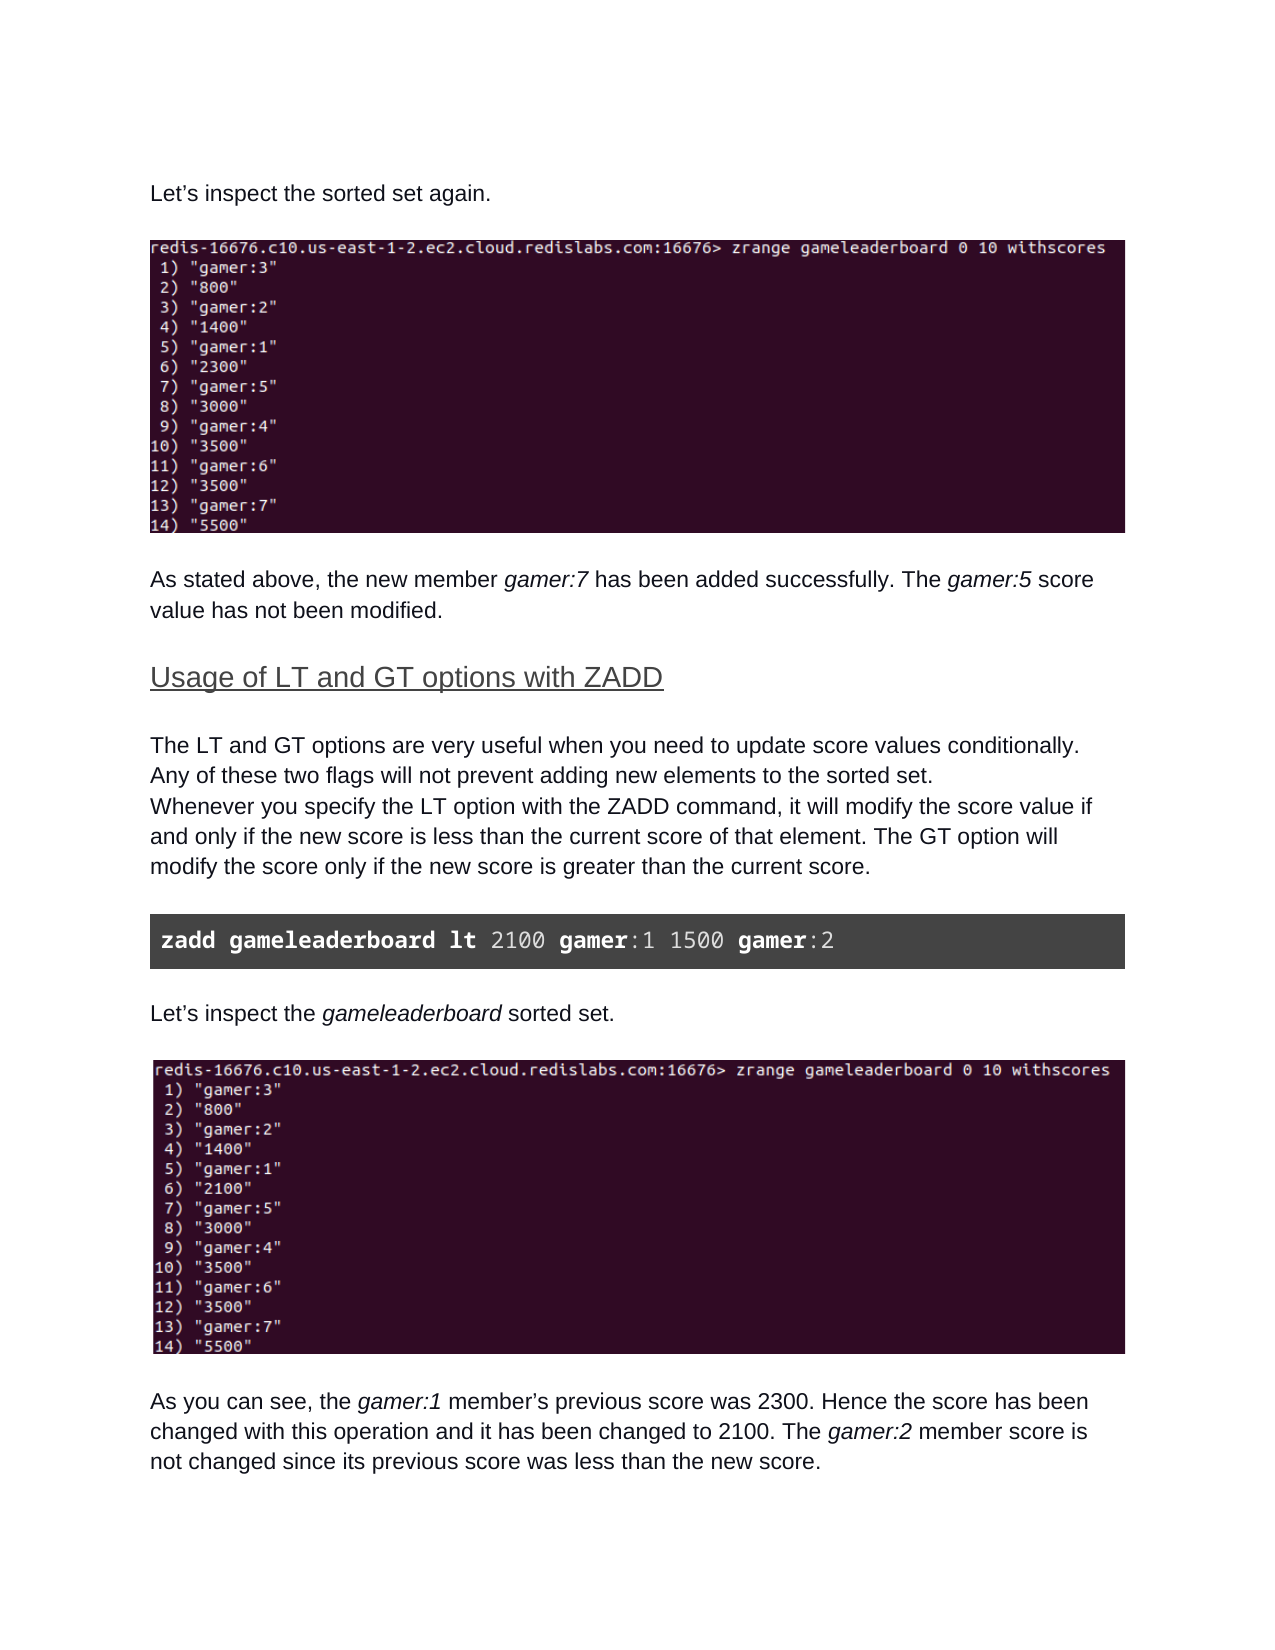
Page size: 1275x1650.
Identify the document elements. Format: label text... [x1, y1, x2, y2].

text Let’s inspect the sorted set again. [150, 180, 1125, 207]
table_header zadd gameleaderboard lt 2100 gamer:1 1500 gamer:2 [150, 914, 1125, 969]
picture [150, 1060, 1125, 1354]
text The LT and GT options are very useful when you need to update score values conditionally. Any of these two flags will not prevent adding new elements to the sorted set. [150, 732, 1125, 789]
text As stated above, the new member gamer:7 has been added successfully. The gamer:5 score value has not been modified. [150, 566, 1125, 623]
text Let’s inspect the gameleaderboard sorted set. [150, 999, 1125, 1026]
text Whenever you specify the LT option with the ZADD command, it will modify the score value if and only if the new score is less than the current score of that element. The GT option will modify the score only if the new score is greater than the current score. [150, 793, 1125, 879]
text As you can see, the gamer:1 member’s previous score was 2300. Hence the score has been changed with this operation and it has been changed to 2100. The gamer:2 member score is not changed since its previous score was less than the new score. [150, 1388, 1125, 1474]
subtitle Usage of LT and GT options with ZADD [150, 660, 1125, 694]
picture [150, 240, 1125, 533]
